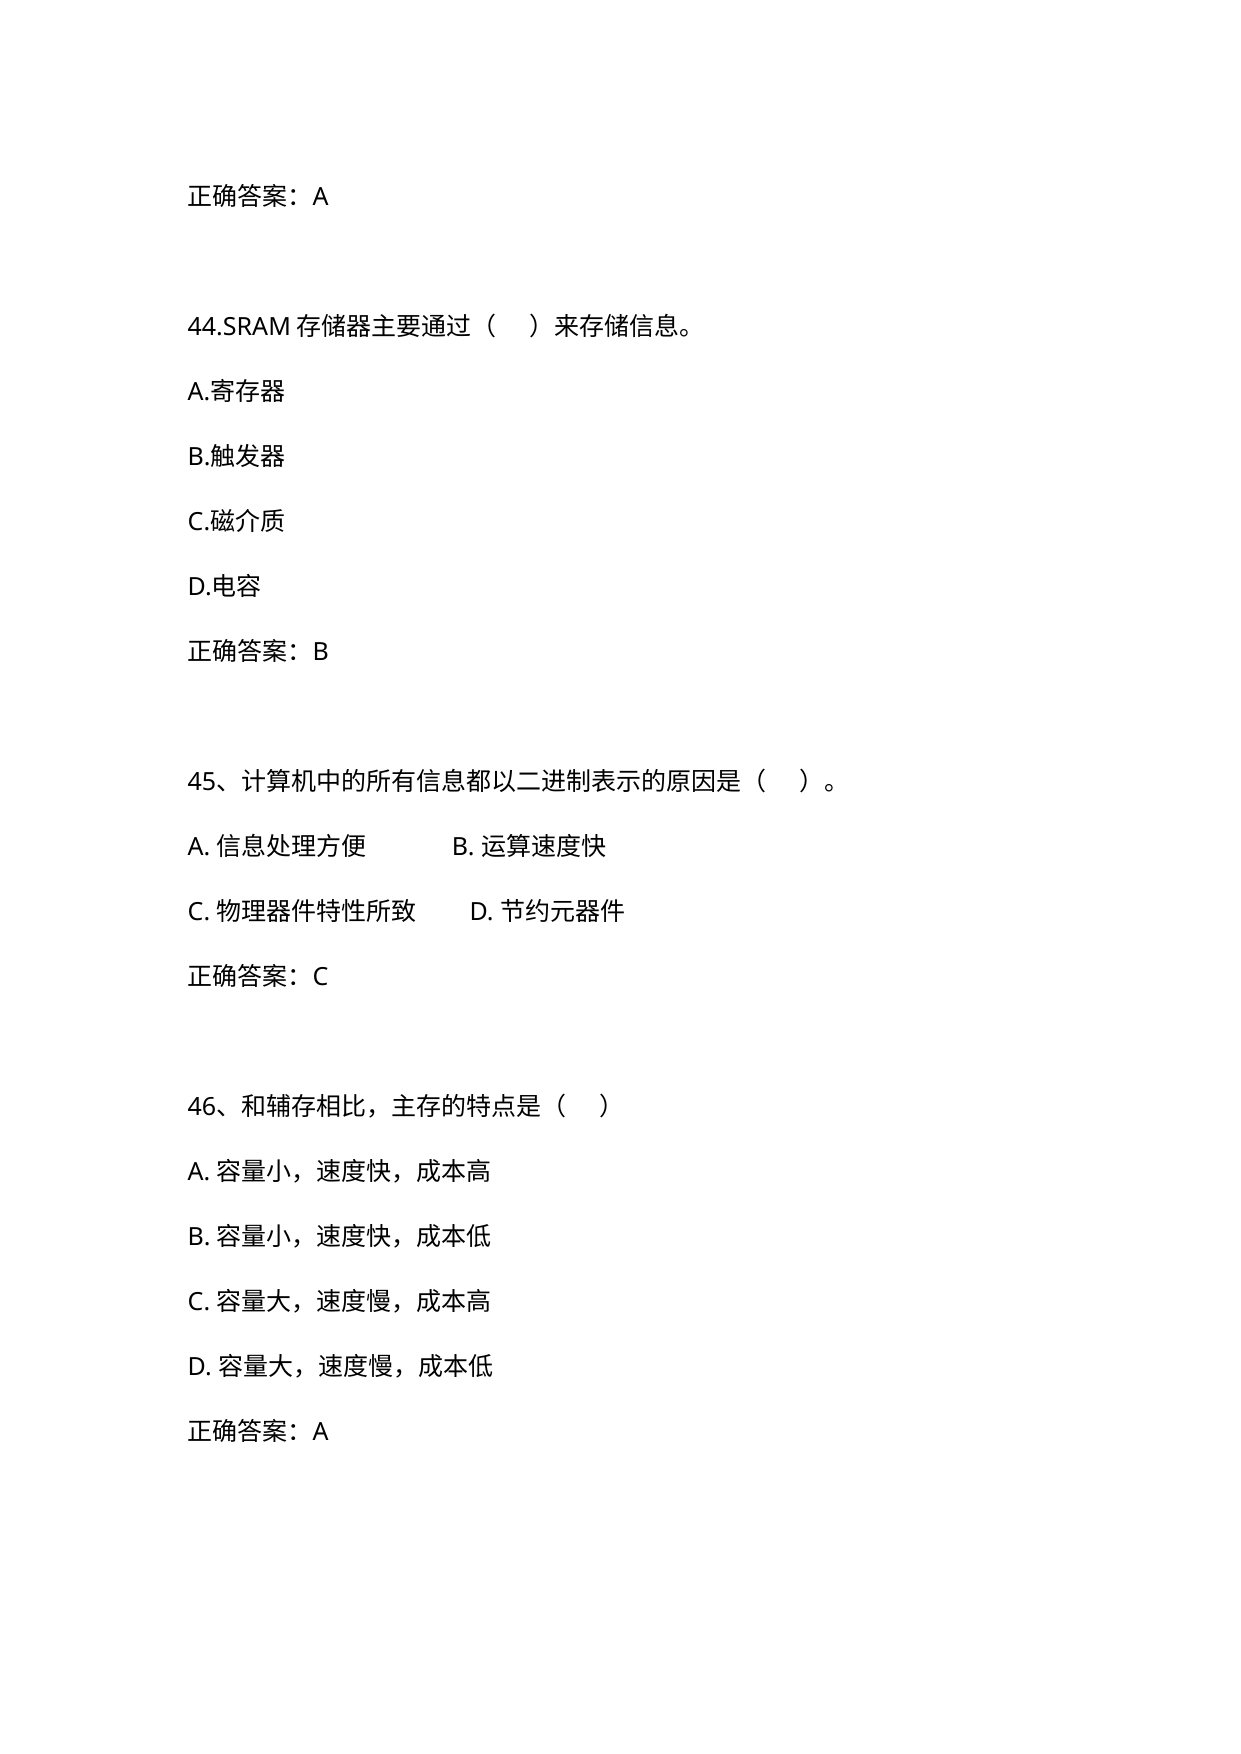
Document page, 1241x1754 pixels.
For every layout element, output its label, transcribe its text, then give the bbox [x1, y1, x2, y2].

text A.寄存器 [187, 357, 1053, 422]
text 45、计算机中的所有信息都以二进制表示的原因是（ ）。 [187, 747, 1053, 812]
text 正确答案：A [187, 162, 1053, 227]
text 正确答案：A [187, 1397, 1053, 1462]
text 正确答案：B [187, 617, 1053, 682]
text C.磁介质 [187, 487, 1053, 552]
text B. 容量小，速度快，成本低 [187, 1202, 1053, 1267]
text 46、和辅存相比，主存的特点是（ ） [187, 1072, 1053, 1137]
text 44.SRAM存储器主要通过（ ）来存储信息。 [187, 292, 1053, 357]
text D.电容 [187, 552, 1053, 617]
text C. 容量大，速度慢，成本高 [187, 1267, 1053, 1332]
text C. 物理器件特性所致 D. 节约元器件 [187, 877, 1053, 942]
text D. 容量大，速度慢，成本低 [187, 1332, 1053, 1397]
text A. 信息处理方便 B. 运算速度快 [187, 812, 1053, 877]
text B.触发器 [187, 422, 1053, 487]
text 正确答案：C [187, 942, 1053, 1007]
text A. 容量小，速度快，成本高 [187, 1137, 1053, 1202]
